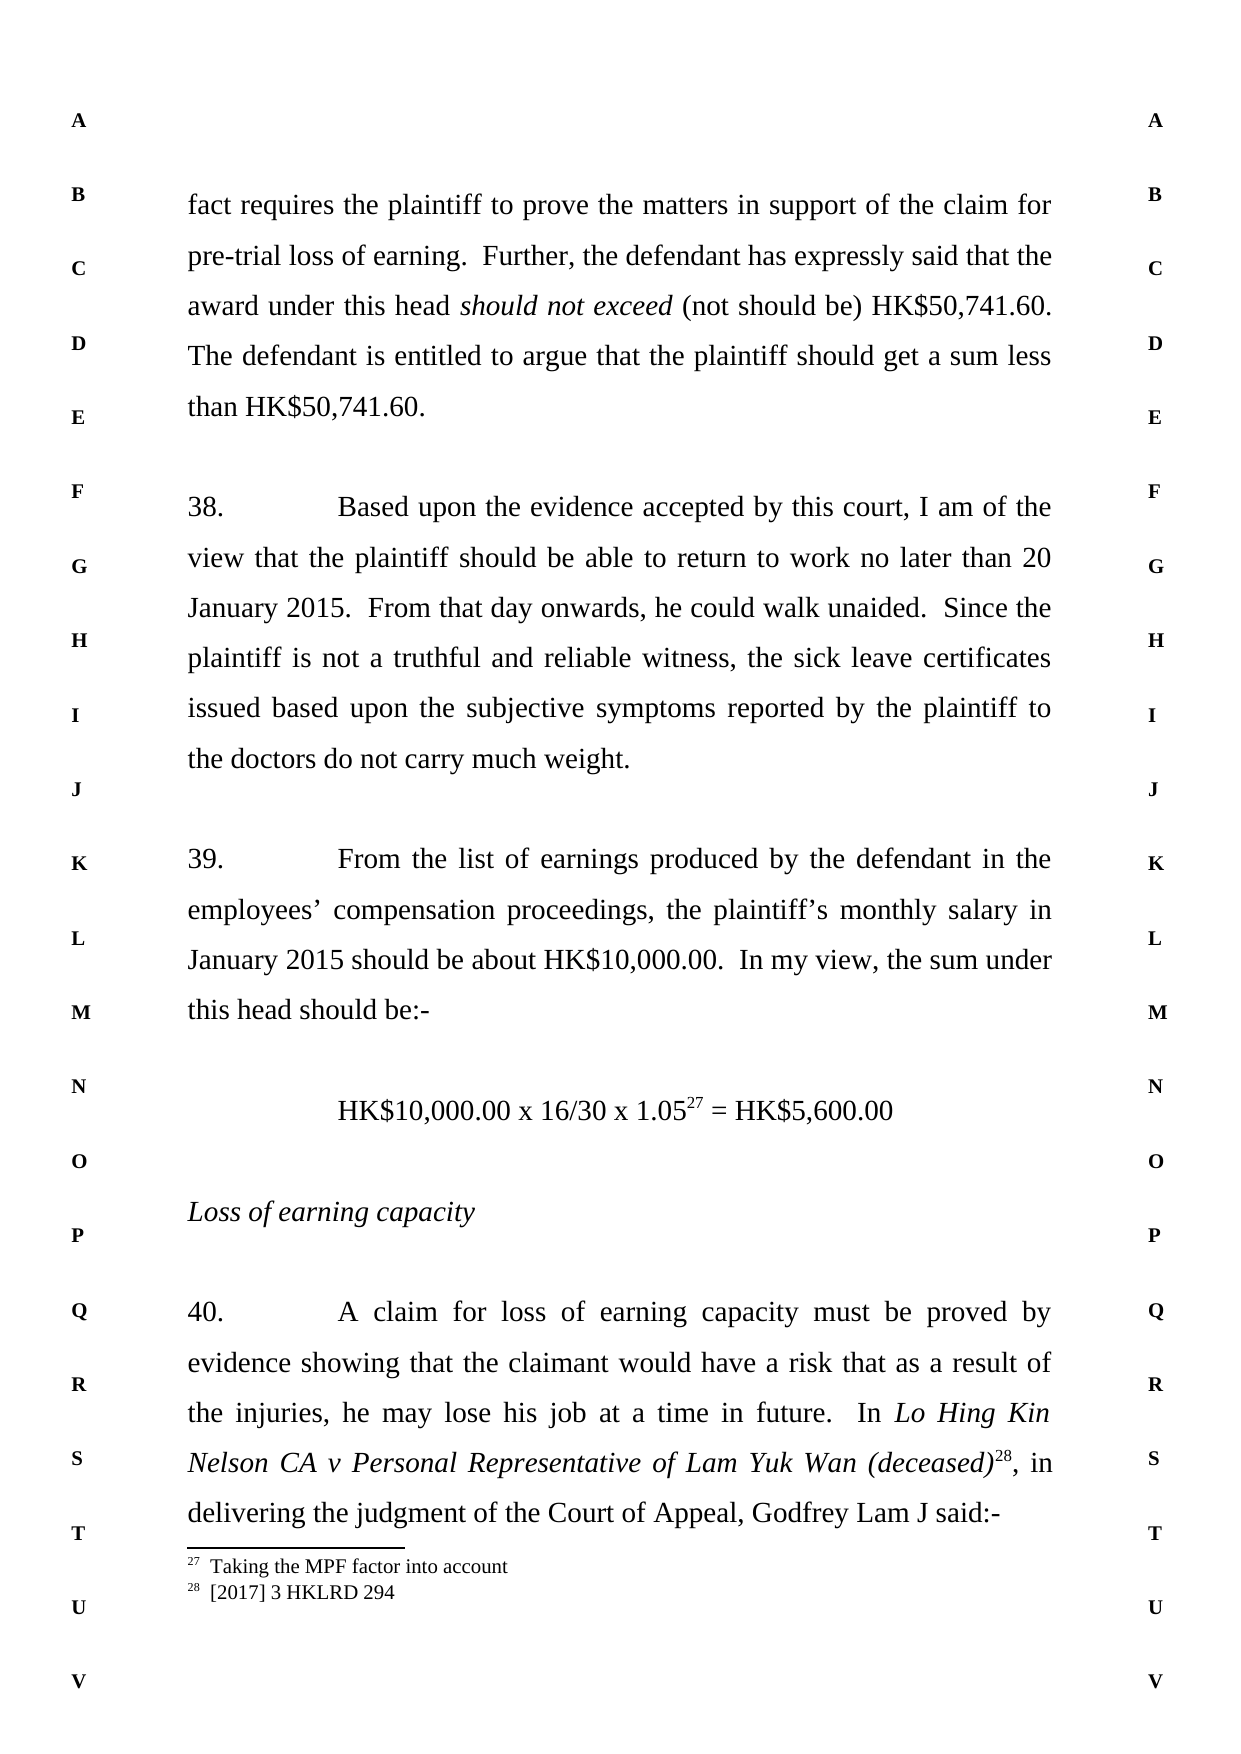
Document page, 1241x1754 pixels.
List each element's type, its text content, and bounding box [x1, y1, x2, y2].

list Based upon the evidence accepted by this court, I am of the view that the plaintiff should be able to return to work no later than 20 January 2015. From that day onwards, he could walk unaided. Since the plaintiff is not a truthful and reliable witness, the sick leave certificates issued based upon the subjective symptoms reported by the plaintiff to the doctors do not carry much weight. [187, 489, 1053, 774]
list A claim for loss of earning capacity must be proved by evidence showing that the claimant would have a risk that as a result of the injuries, he may lose his job at a time in future. In Lo Hing Kin Nelson CA v Personal Representative of Lam Yuk Wan (deceased), in delivering the judgment of the Court of Appeal, Godfrey Lam J said:- [187, 1294, 1053, 1529]
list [187, 187, 1053, 422]
text Loss of earning capacity [187, 1194, 1053, 1227]
text HK$10,000.00 x 16/30 x 1.05 = HK$5,600.00 [187, 1093, 1053, 1127]
list From the list of earnings produced by the defendant in the employees’ compensation proceedings, the plaintiff’s monthly salary in January 2015 should be about HK$10,000.00. In my view, the sum under this head should be:- [187, 842, 1053, 1026]
